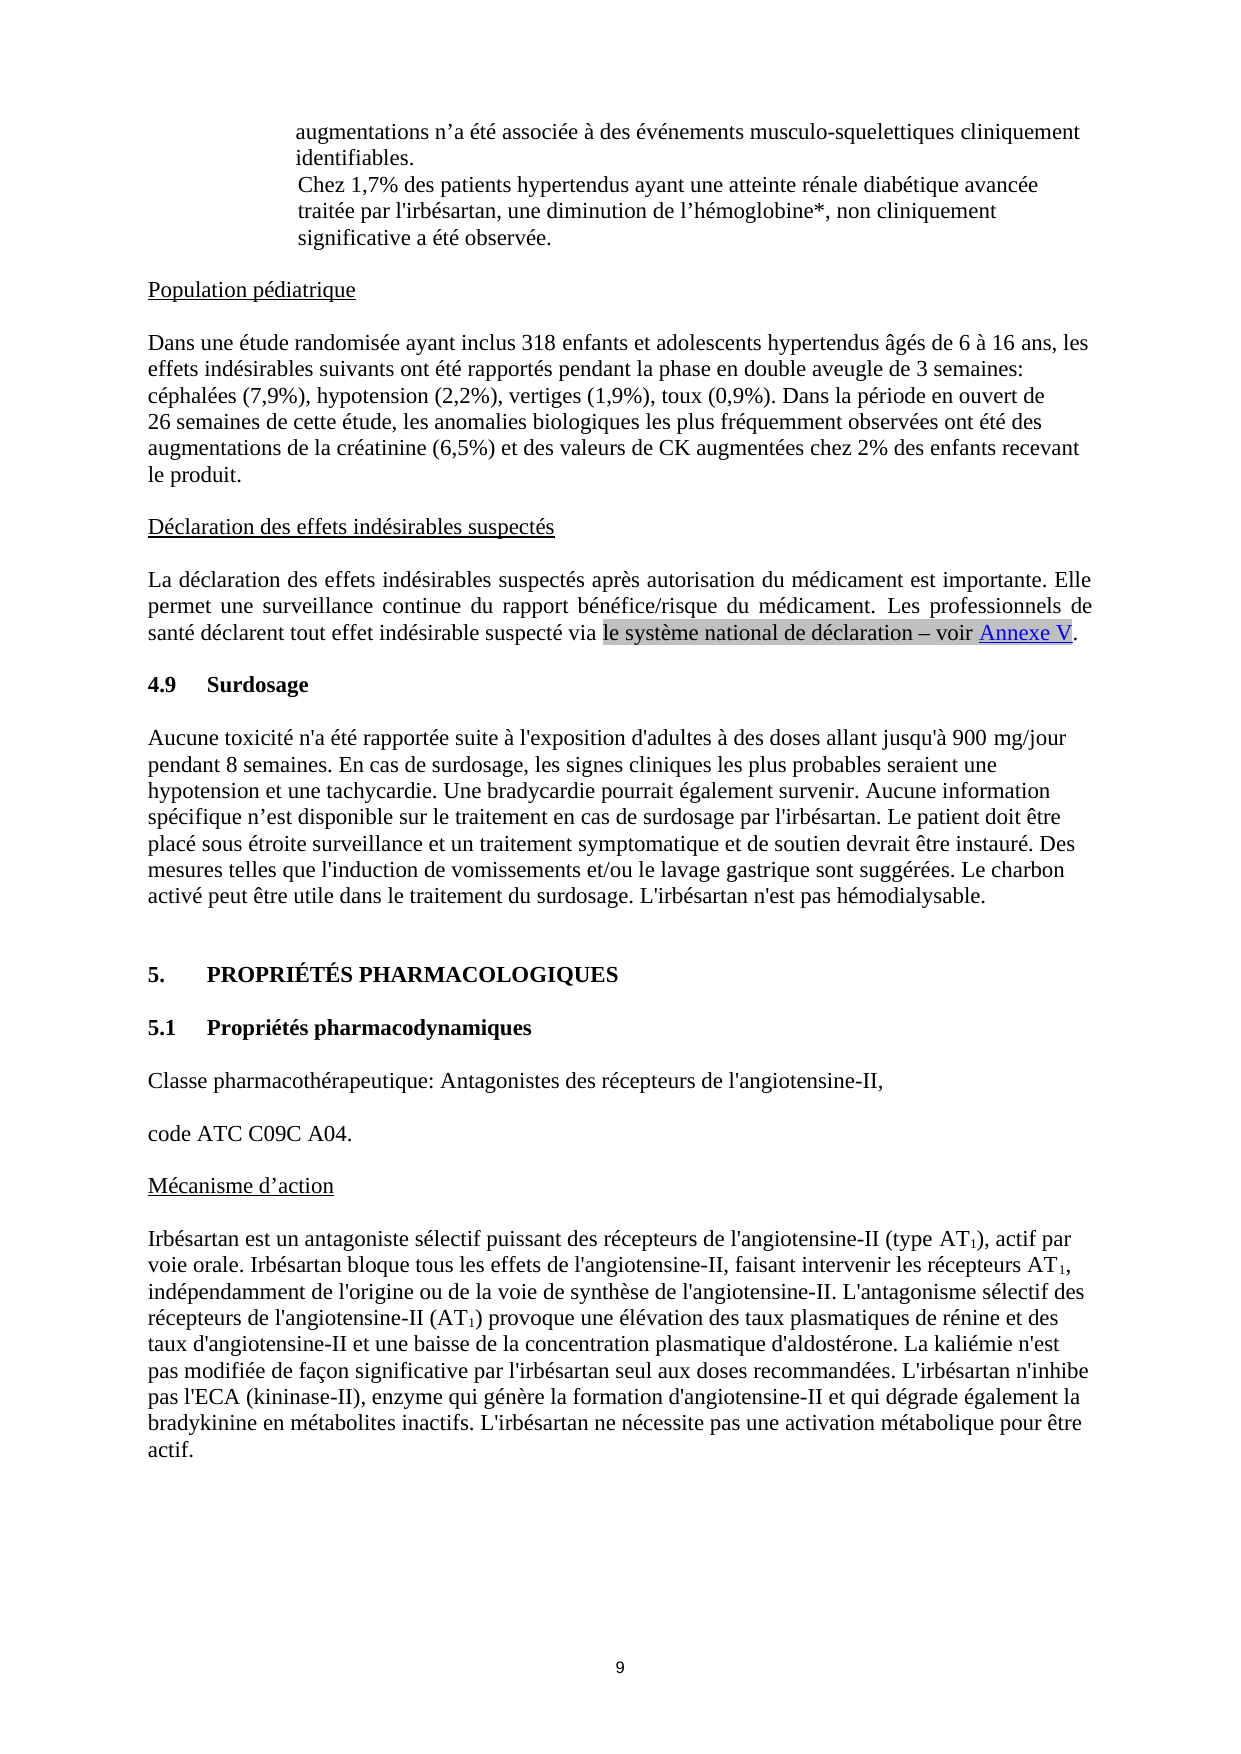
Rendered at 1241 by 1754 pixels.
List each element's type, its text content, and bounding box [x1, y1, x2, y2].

text Dans une étude randomisée ayant inclus 318 enfants et adolescents hypertendus âgés de 6 à 16 ans, les effets indésirables suivants ont été rapportés pendant la phase en double aveugle de 3 semaines: céphalées (7,9%), hypotension (2,2%), vertiges (1,9%), toux (0,9%). Dans la période en ouvert de 26 semaines de cette étude, les anomalies biologiques les plus fréquemment observées ont été des augmentations de la créatinine (6,5%) et des valeurs de CK augmentées chez 2% des enfants recevant le produit. [148, 329, 1093, 487]
text La déclaration des effets indésirables suspectés après autorisation du médicament est importante. Elle permet une surveillance continue du rapport bénéfice/risque du médicament. Les professionnels de santé déclarent tout effet indésirable suspecté via le système national de déclaration – voir Annexe V. [148, 566, 1093, 645]
subtitle 5.1 Propriétés pharmacodynamiques [148, 1014, 1093, 1041]
text Déclaration des effets indésirables suspectés [148, 513, 1093, 540]
text Mécanisme d’action [148, 1172, 1093, 1199]
subtitle 4.9 Surdosage [148, 672, 1093, 698]
text Irbésartan est un antagoniste sélectif puissant des récepteurs de l'angiotensine-II (type AT1), actif par voie orale. Irbésartan bloque tous les effets de l'angiotensine-II, faisant intervenir les récepteurs AT1, indépendamment de l'origine ou de la voie de synthèse de l'angiotensine-II. L'antagonisme sélectif des récepteurs de l'angiotensine-II (AT1) provoque une élévation des taux plasmatiques de rénine et des taux d'angiotensine-II et une baisse de la concentration plasmatique d'aldostérone. La kaliémie n'est pas modifiée de façon significative par l'irbésartan seul aux doses recommandées. L'irbésartan n'inhibe pas l'ECA (kininase-II), enzyme qui génère la formation d'angiotensine-II et qui dégrade également la bradykinine en métabolites inactifs. L'irbésartan ne nécessite pas une activation métabolique pour être actif. [148, 1225, 1093, 1462]
text code ATC C09C A04. [148, 1119, 1093, 1146]
subtitle 5. PROPRIÉTÉS PHARMACOLOGIQUES [148, 961, 1093, 988]
text Chez 1,7% des patients hypertendus ayant une atteinte rénale diabétique avancée traitée par l'irbésartan, une diminution de l’hémoglobine*, non cliniquement significative a été observée. [298, 171, 1093, 250]
text Population pédiatrique [148, 276, 1093, 303]
text Classe pharmacothérapeutique: Antagonistes des récepteurs de l'angiotensine-II, [148, 1067, 1093, 1093]
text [148, 118, 1093, 171]
text Aucune toxicité n'a été rapportée suite à l'exposition d'adultes à des doses allant jusqu'à 900 mg/jour pendant 8 semaines. En cas de surdosage, les signes cliniques les plus probables seraient une hypotension et une tachycardie. Une bradycardie pourrait également survenir. Aucune information spécifique n’est disponible sur le traitement en cas de surdosage par l'irbésartan. Le patient doit être placé sous étroite surveillance et un traitement symptomatique et de soutien devrait être instauré. Des mesures telles que l'induction de vomissements et/ou le lavage gastrique sont suggérées. Le charbon activé peut être utile dans le traitement du surdosage. L'irbésartan n'est pas hémodialysable. [148, 724, 1093, 909]
